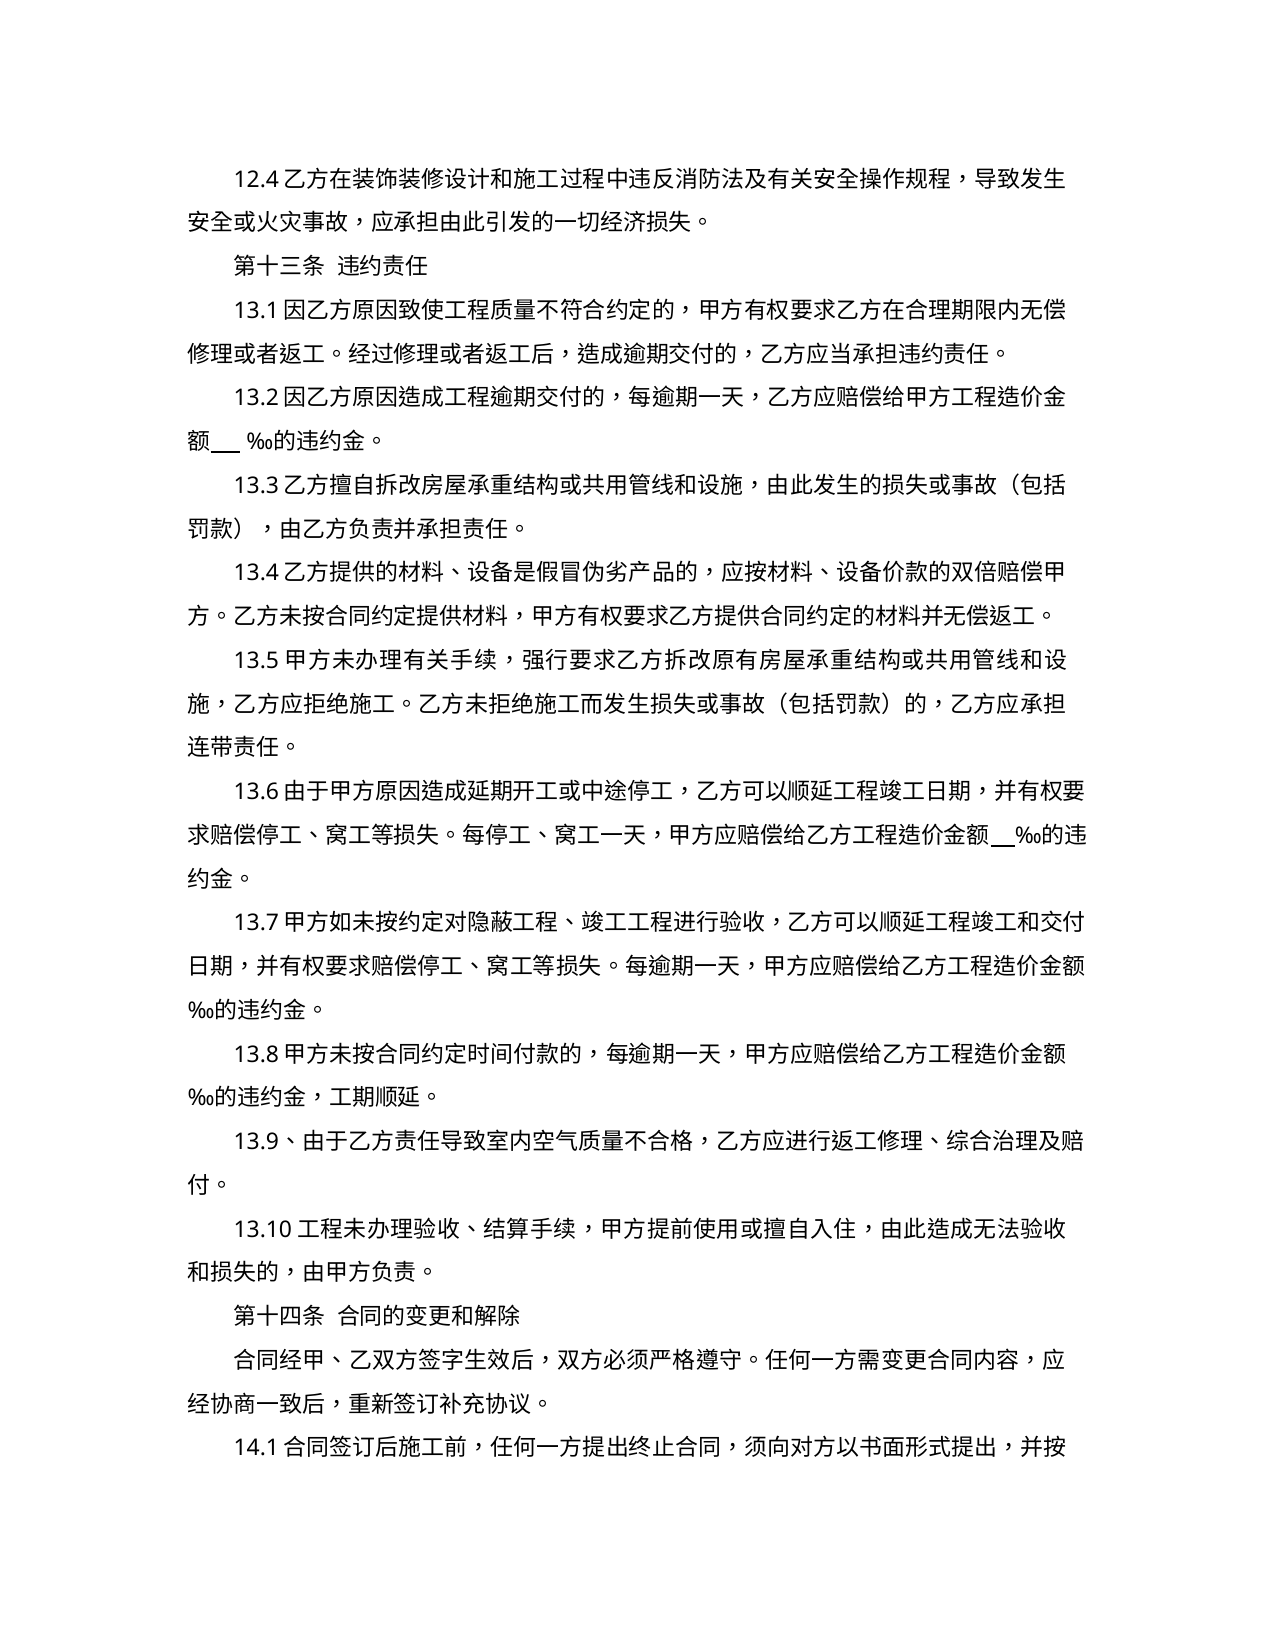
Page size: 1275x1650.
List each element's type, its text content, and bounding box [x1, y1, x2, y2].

text 13.7甲方如未按约定对隐蔽工程、竣工工程进行验收，乙方可以顺延工程竣工和交付日期，并有权要求赔偿停工、窝工等损失。每逾期一天，甲方应赔偿给乙方工程造价金额 ‰的违约金。 [187, 894, 1087, 1025]
text 13.10工程未办理验收、结算手续，甲方提前使用或擅自入住，由此造成无法验收和损失的，由甲方负责。 [187, 1200, 1068, 1287]
text 第十三条 违约责任 [187, 237, 959, 281]
text 13.9、由于乙方责任导致室内空气质量不合格，乙方应进行返工修理、综合治理及赔付。 [187, 1112, 1087, 1200]
text 合同经甲、乙双方签字生效后，双方必须严格遵守。任何一方需变更合同内容，应经协商一致后，重新签订补充协议。 [187, 1331, 1068, 1419]
text 12.4乙方在装饰装修设计和施工过程中违反消防法及有关安全操作规程，导致发生安全或火灾事故，应承担由此引发的一切经济损失。 [187, 150, 1068, 237]
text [187, 1419, 1068, 1462]
text 13.4乙方提供的材料、设备是假冒伪劣产品的，应按材料、设备价款的双倍赔偿甲方。乙方未按合同约定提供材料，甲方有权要求乙方提供合同约定的材料并无偿返工。 [187, 544, 1068, 631]
text 13.3乙方擅自拆改房屋承重结构或共用管线和设施，由此发生的损失或事故（包括罚款），由乙方负责并承担责任。 [187, 456, 1068, 544]
text 13.8甲方未按合同约定时间付款的，每逾期一天，甲方应赔偿给乙方工程造价金额 ‰的违约金，工期顺延。 [187, 1025, 1068, 1112]
text 13.2因乙方原因造成工程逾期交付的，每逾期一天，乙方应赔偿给甲方工程造价金额 ‰的违约金。 [187, 369, 1068, 456]
text 第十四条 合同的变更和解除 [187, 1287, 959, 1331]
text 13.1因乙方原因致使工程质量不符合约定的，甲方有权要求乙方在合理期限内无偿修理或者返工。经过修理或者返工后，造成逾期交付的，乙方应当承担违约责任。 [187, 281, 1068, 369]
text 13.5甲方未办理有关手续，强行要求乙方拆改原有房屋承重结构或共用管线和设施，乙方应拒绝施工。乙方未拒绝施工而发生损失或事故（包括罚款）的，乙方应承担连带责任。 [187, 631, 1068, 762]
text 13.6由于甲方原因造成延期开工或中途停工，乙方可以顺延工程竣工日期，并有权要求赔偿停工、窝工等损失。每停工、窝工一天，甲方应赔偿给乙方工程造价金额 ‰的违约金。 [187, 762, 1087, 894]
